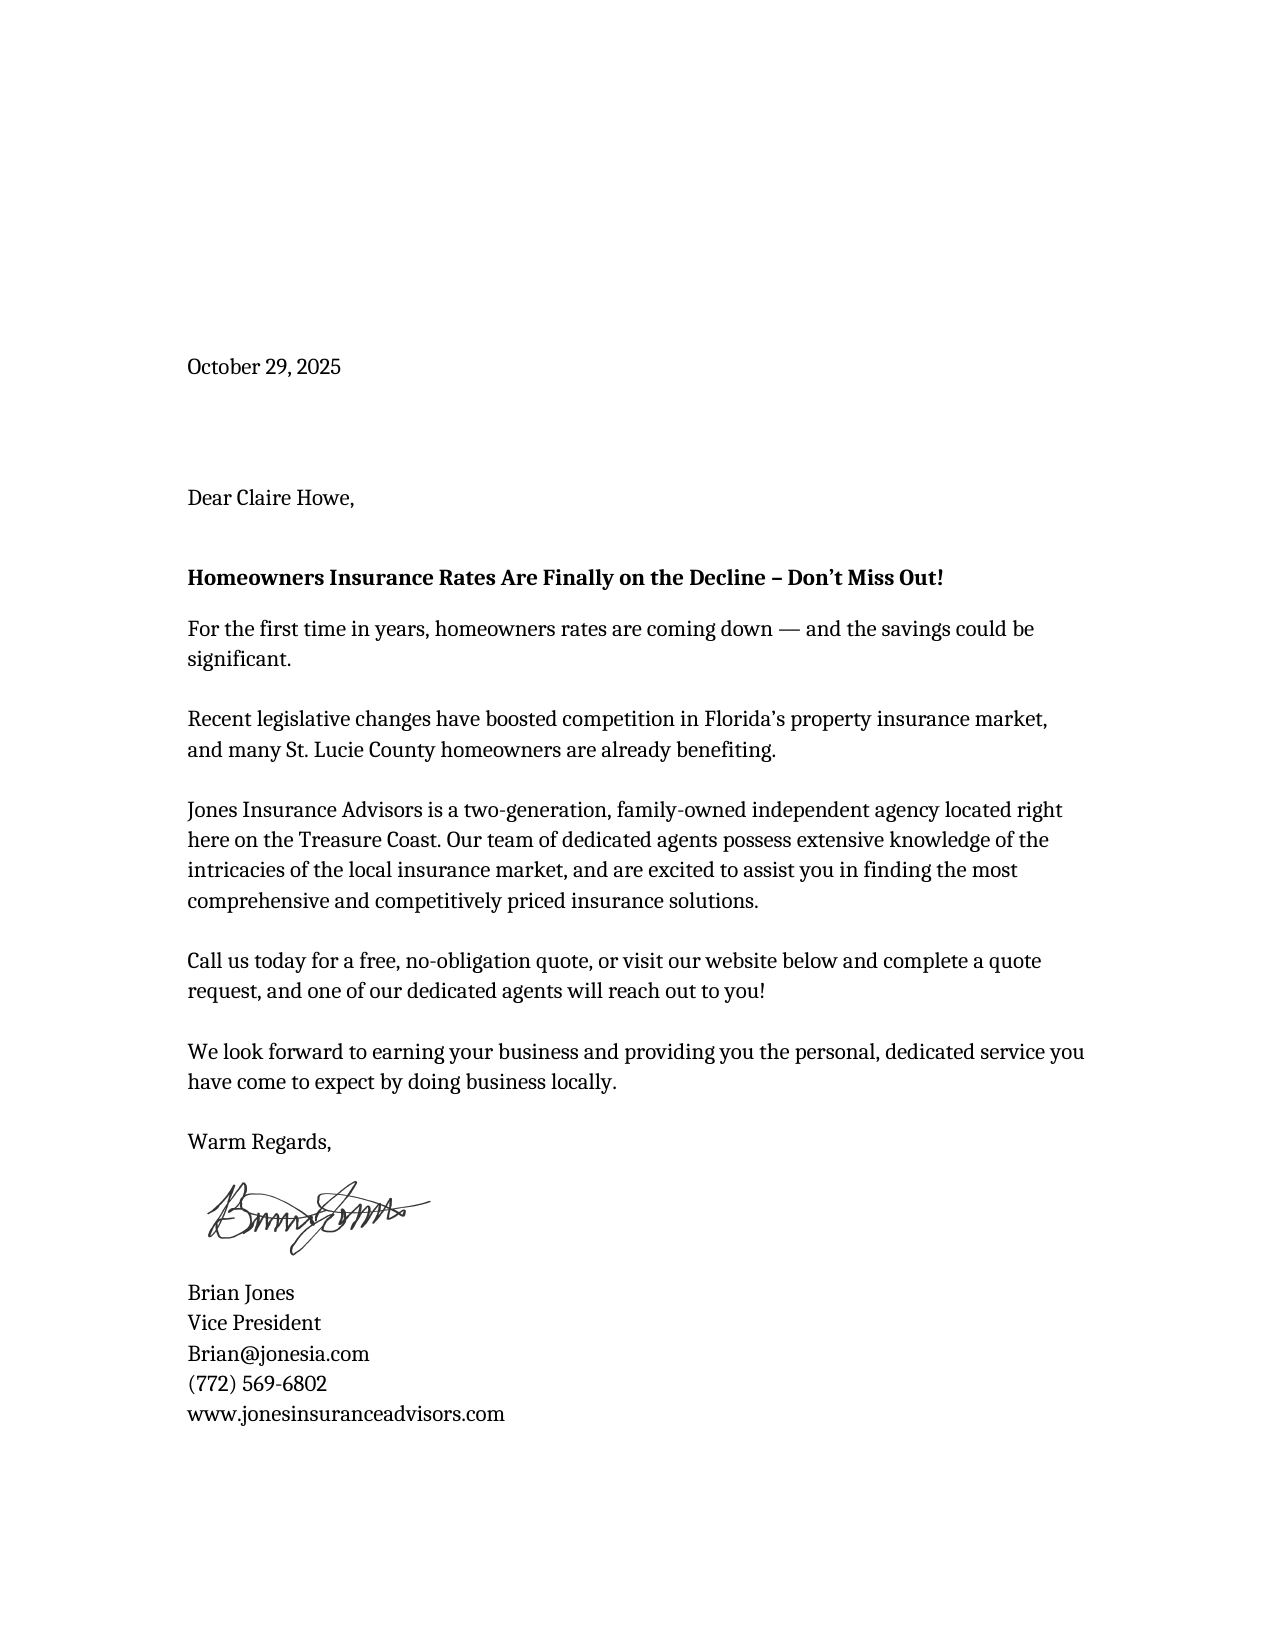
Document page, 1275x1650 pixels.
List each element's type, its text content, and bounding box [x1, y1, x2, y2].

text Dear Claire Howe, [187, 484, 1087, 511]
text For the first time in years, homeowners rates are coming down — and the savings could be significant. Recent legislative changes have boosted competition in Florida’s property insurance market, and many St. Lucie County homeowners are already benefiting. Jones Insurance Advisors is a two-generation, family-owned independent agency located right here on the Treasure Coast. Our team of dedicated agents possess extensive knowledge of the intricacies of the local insurance market, and are excited to assist you in finding the most comprehensive and competitively priced insurance solutions. Call us today for a free, no-obligation quote, or visit our website below and complete a quote request, and one of our dedicated agents will reach out to you! We look forward to earning your business and providing you the personal, dedicated service you have come to expect by doing business locally. Warm Regards, [187, 616, 1087, 1156]
text Brian Jones Vice President Brian@jonesia.com (772) 569-6802 www.jonesinsuranceadvisors.com [187, 1280, 1087, 1427]
text Homeowners Insurance Rates Are Finally on the Decline – Don’t Miss Out! [187, 564, 1087, 591]
picture [206, 1180, 432, 1256]
text October 29, 2025 [187, 354, 1087, 381]
